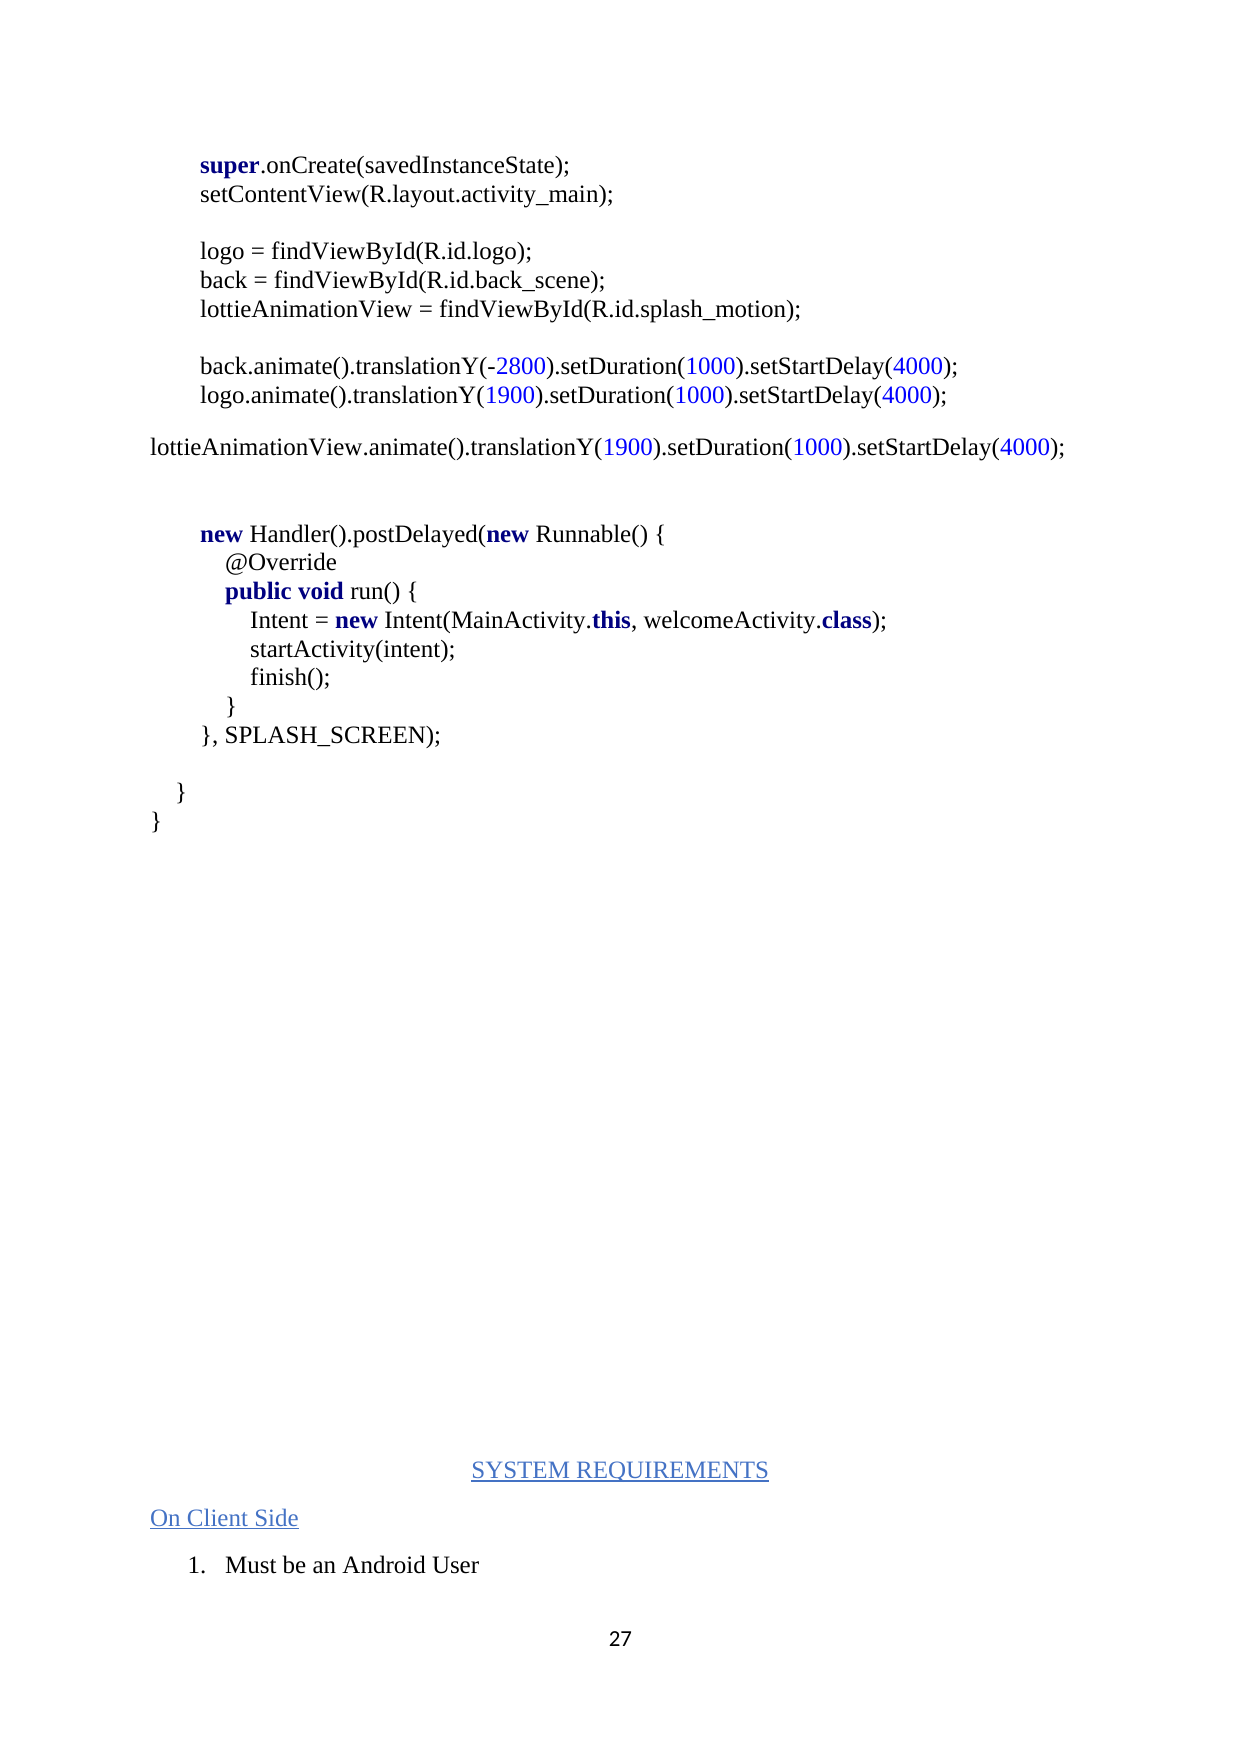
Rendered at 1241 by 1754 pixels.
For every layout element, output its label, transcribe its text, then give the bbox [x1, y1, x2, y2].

text On Client Side [150, 1503, 1090, 1532]
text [150, 150, 1090, 835]
list Must be an Android User [187, 1551, 1090, 1579]
text SYSTEM REQUIREMENTS [150, 1455, 1090, 1484]
